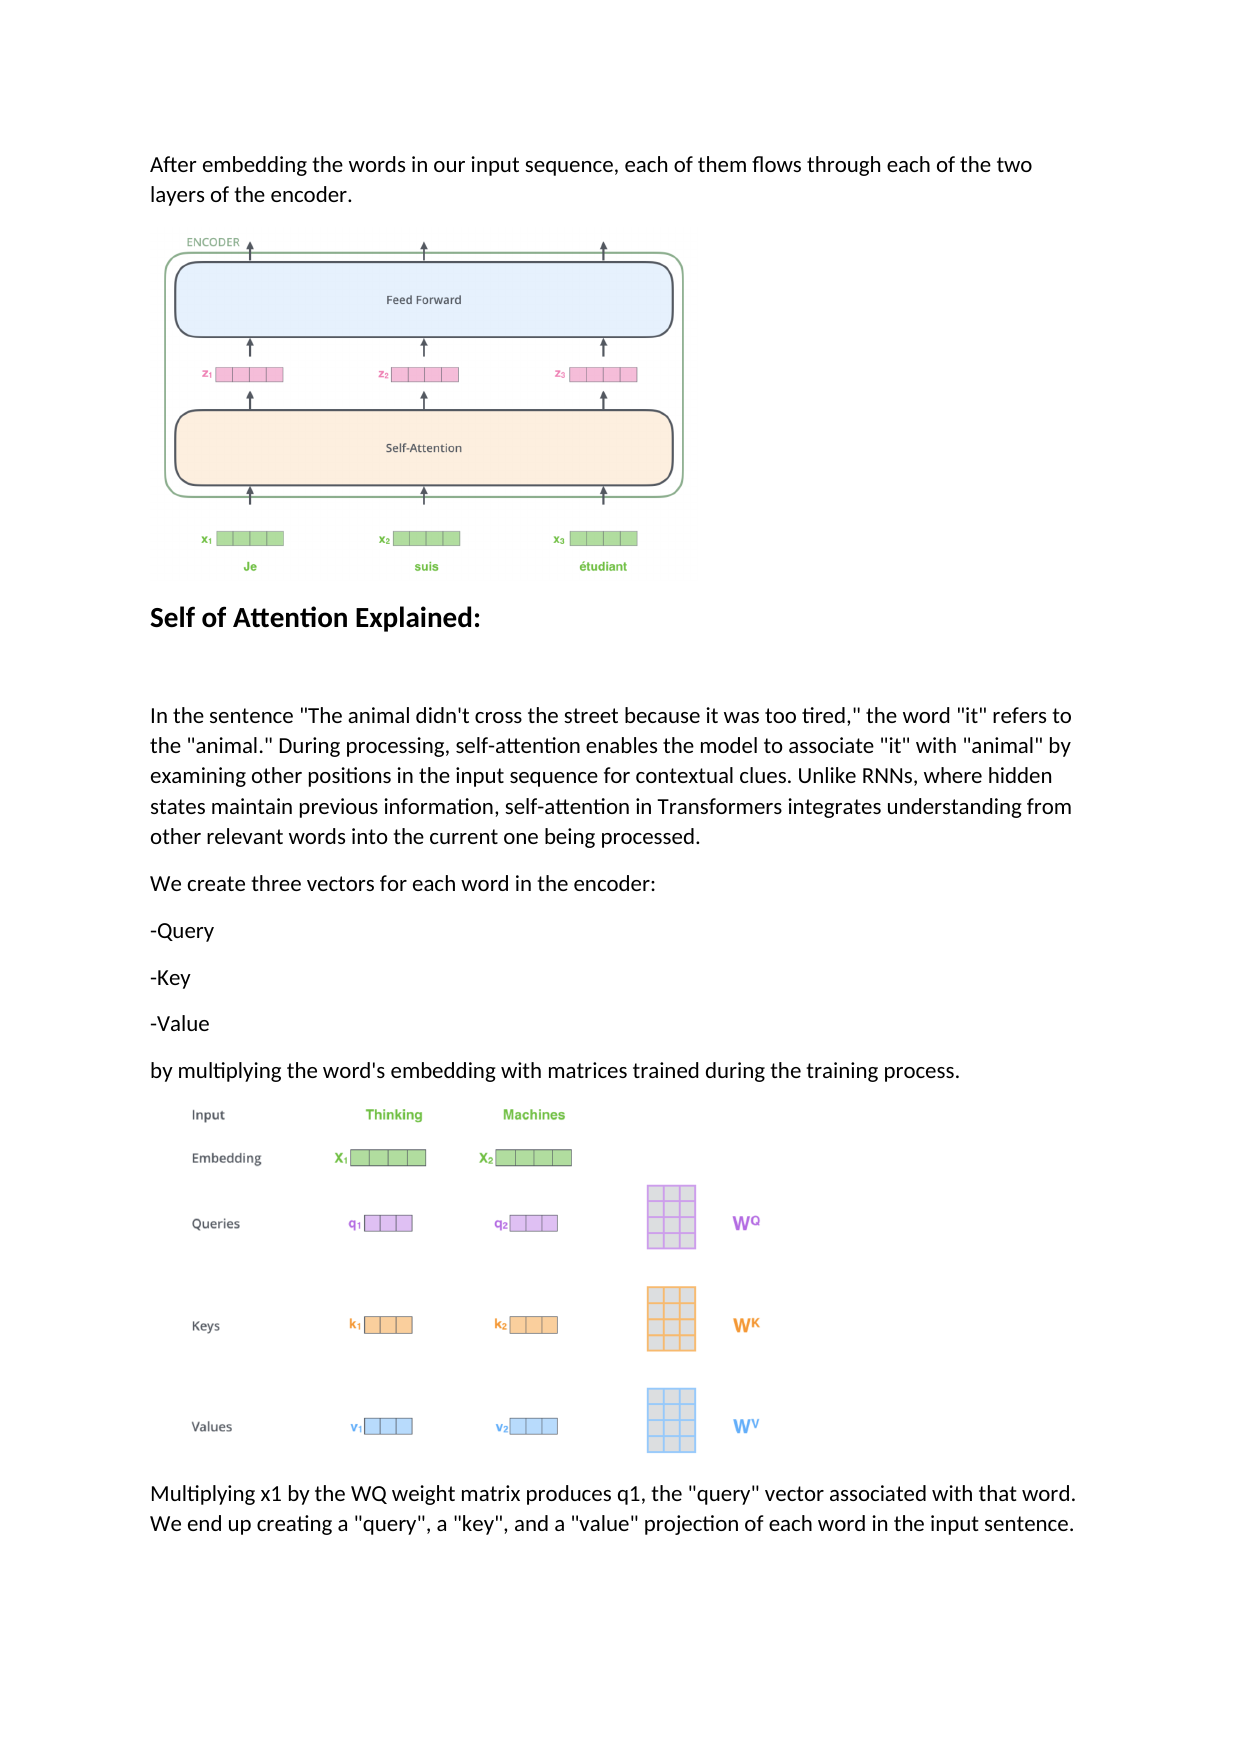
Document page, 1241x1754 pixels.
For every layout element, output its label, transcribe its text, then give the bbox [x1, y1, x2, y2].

text -Value [150, 1009, 1090, 1038]
picture [150, 1103, 792, 1461]
picture [150, 227, 698, 581]
text Self of Attention Explained: [150, 599, 1090, 635]
text -Query [150, 916, 1090, 944]
text After embedding the words in our input sequence, each of them flows through each of the two layers of the encoder. [150, 150, 1090, 208]
text -Key [150, 963, 1090, 991]
text We create three vectors for each word in the encoder: [150, 869, 1090, 897]
text Multiplying x1 by the WQ weight matrix produces q1, the "query" vector associated with that word. We end up creating a "query", a "key", and a "value" projection of each word in the input sentence. [150, 1479, 1090, 1538]
text In the sentence "The animal didn't cross the street because it was too tired," the word "it" refers to the "animal." During processing, self-attention enables the model to associate "it" with "animal" by examining other positions in the input sequence for contextual clues. Unlike RNNs, where hidden states maintain previous information, self-attention in Transformers integrates understanding from other relevant words into the current one being processed. [150, 701, 1090, 850]
text by multiplying the word's embedding with matrices trained during the training process. [150, 1056, 1090, 1084]
